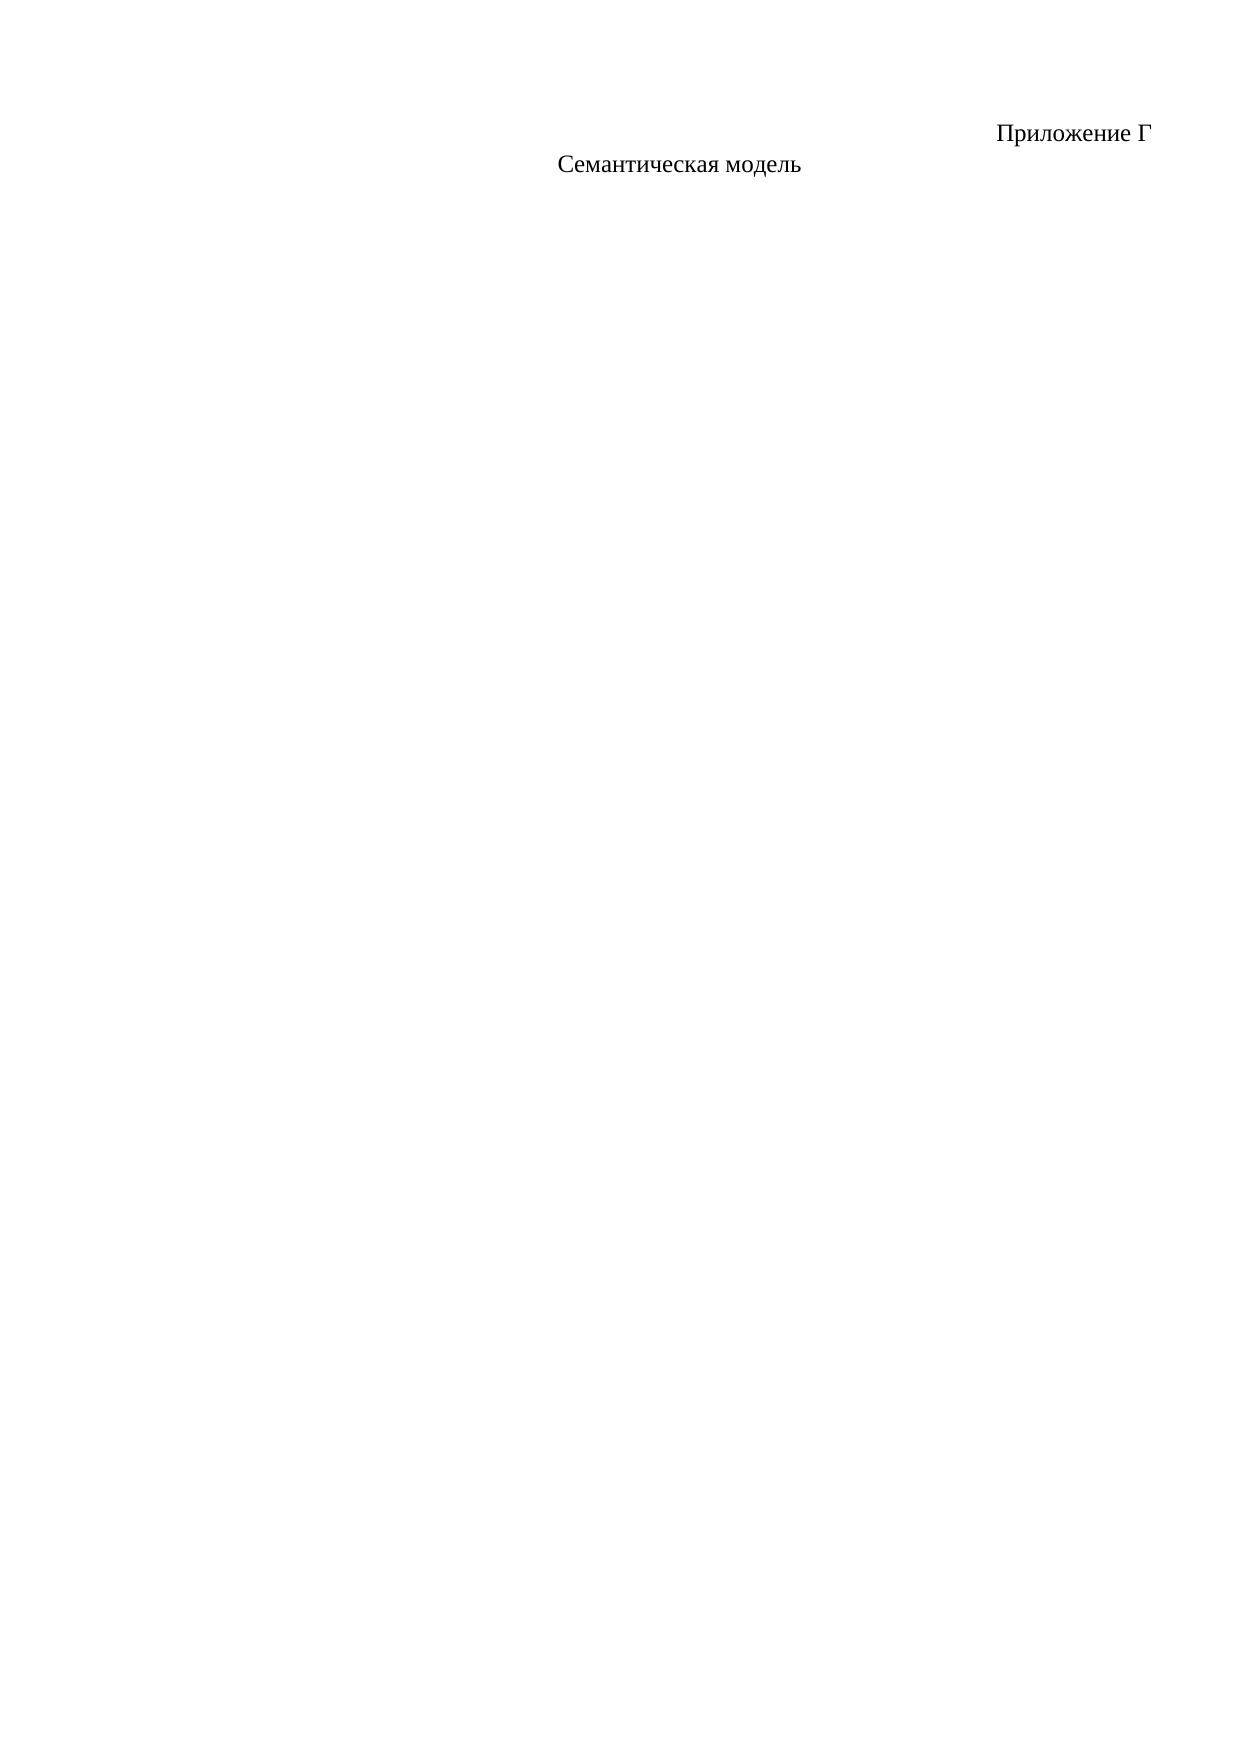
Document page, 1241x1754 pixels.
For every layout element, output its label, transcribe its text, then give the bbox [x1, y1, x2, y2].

text Семантическая модель [148, 149, 1152, 178]
subtitle Приложение Г [236, 118, 1152, 147]
